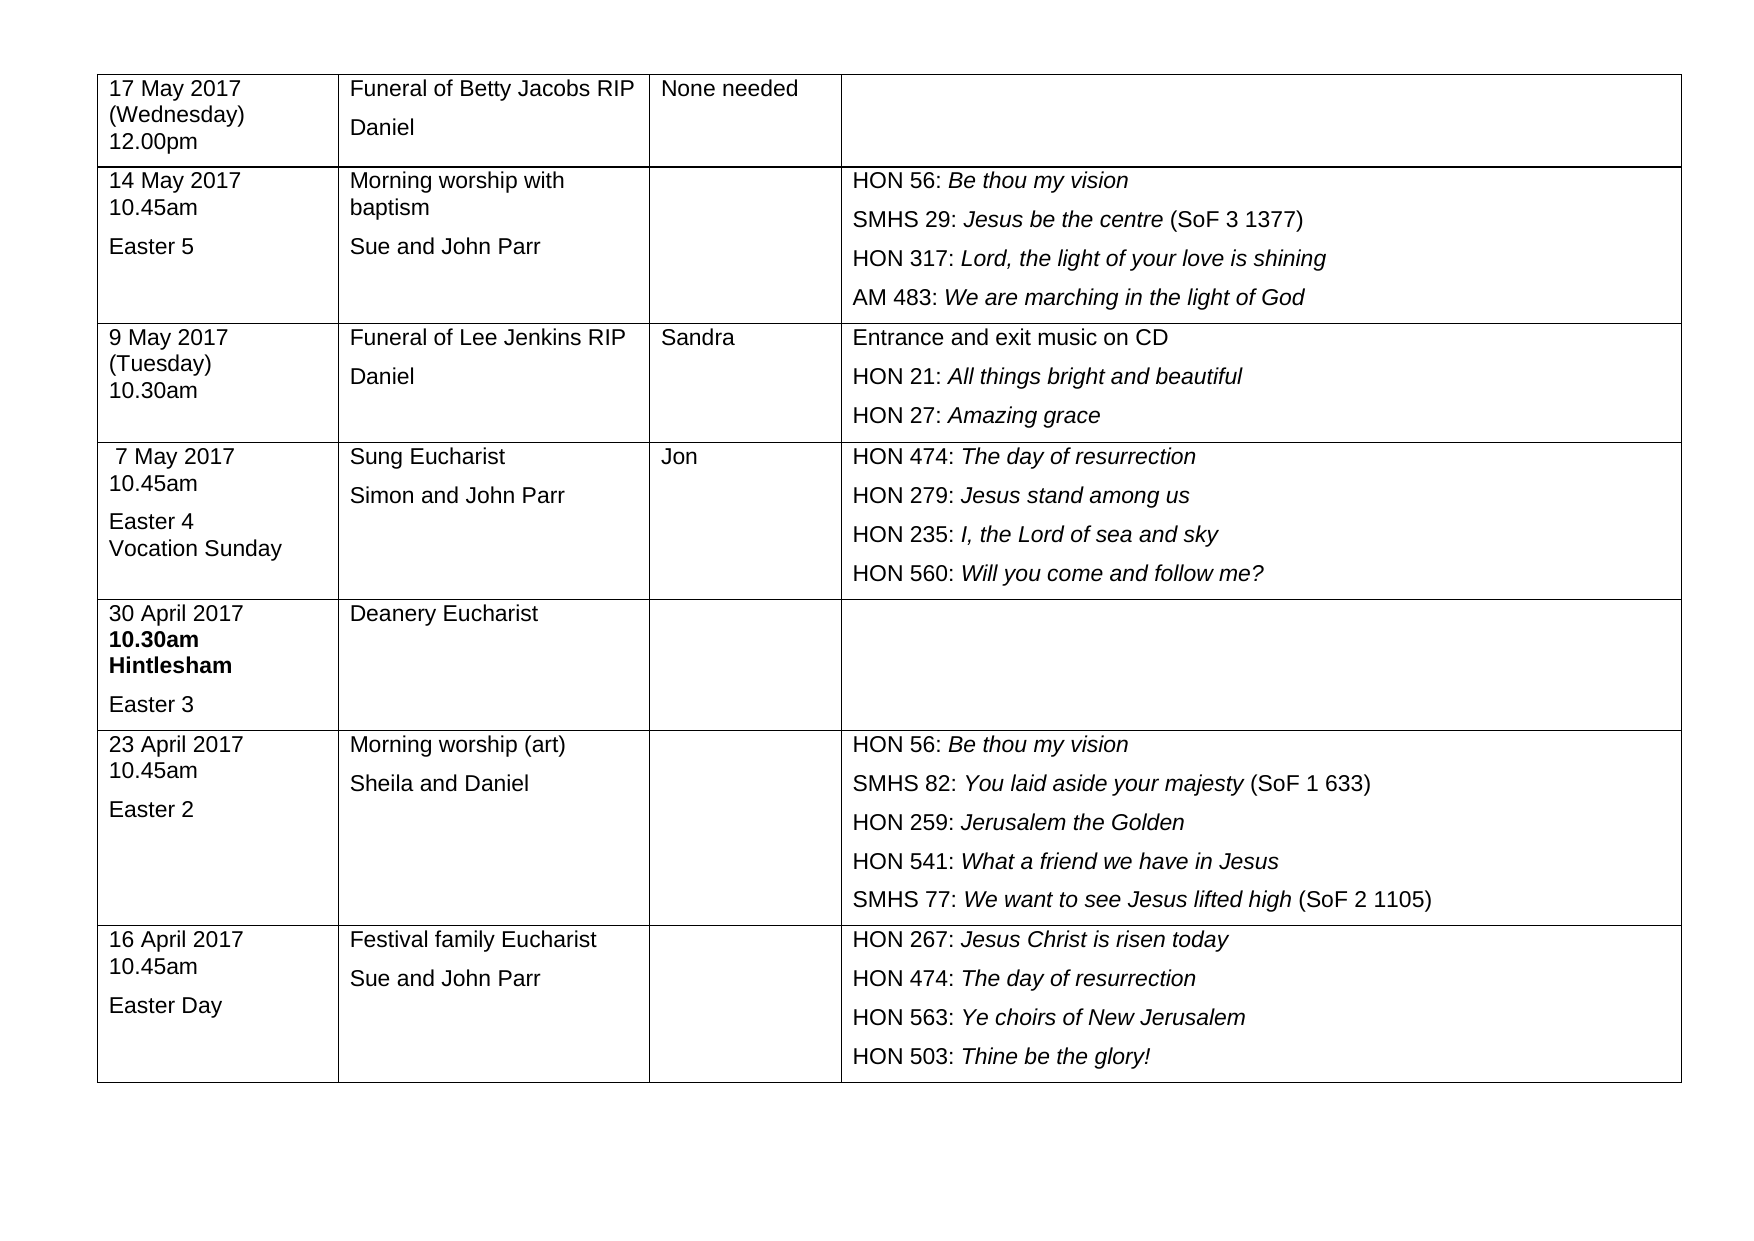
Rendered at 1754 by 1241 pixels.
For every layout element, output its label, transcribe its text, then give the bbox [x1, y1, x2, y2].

table_cell [650, 926, 841, 1082]
table_cell [650, 731, 841, 925]
table_cell Sandra [650, 324, 841, 442]
table_cell [650, 168, 841, 323]
table_cell Entrance and exit music on CD HON 21: All things bright and beautiful HON 27: Amazing grace [842, 324, 1681, 442]
table_cell [842, 600, 1681, 730]
table_cell [650, 600, 841, 730]
table_cell Sung Eucharist Simon and John Parr [339, 443, 649, 598]
table_cell HON 56: Be thou my vision SMHS 29: Jesus be the centre (SoF 3 1377) HON 317: Lord, the light of your love is shining AM 483: We are marching in the light of God [842, 168, 1681, 323]
table_cell None needed [650, 75, 841, 166]
table_cell Jon [650, 443, 841, 598]
table_cell 9 May 2017 (Tuesday) 10.30am [98, 324, 338, 442]
table_cell Festival family Eucharist Sue and John Parr [339, 926, 649, 1082]
table_cell 16 April 2017 10.45am Easter Day [98, 926, 338, 1082]
table_cell HON 474: The day of resurrection HON 279: Jesus stand among us HON 235: I, the Lord of sea and sky HON 560: Will you come and follow me? [842, 443, 1681, 598]
table_cell Deanery Eucharist [339, 600, 649, 730]
table_cell Morning worship (art) Sheila and Daniel [339, 731, 649, 925]
table_cell Funeral of Lee Jenkins RIP Daniel [339, 324, 649, 442]
table_cell Morning worship with baptism Sue and John Parr [339, 168, 649, 323]
table_cell 17 May 2017 (Wednesday) 12.00pm [98, 75, 338, 166]
table_cell 14 May 2017 10.45am Easter 5 [98, 168, 338, 323]
table_cell 30 April 2017 10.30am Hintlesham Easter 3 [98, 600, 338, 730]
table_cell 23 April 2017 10.45am Easter 2 [98, 731, 338, 925]
table_cell Funeral of Betty Jacobs RIP Daniel [339, 75, 649, 166]
table_cell HON 267: Jesus Christ is risen today HON 474: The day of resurrection HON 563: Ye choirs of New Jerusalem HON 503: Thine be the glory! [842, 926, 1681, 1082]
table_cell HON 56: Be thou my vision SMHS 82: You laid aside your majesty (SoF 1 633) HON 259: Jerusalem the Golden HON 541: What a friend we have in Jesus SMHS 77: We want to see Jesus lifted high (SoF 2 1105) [842, 731, 1681, 925]
table_cell 7 May 2017 10.45am Easter 4 Vocation Sunday [98, 443, 338, 598]
table_cell [842, 75, 1681, 166]
